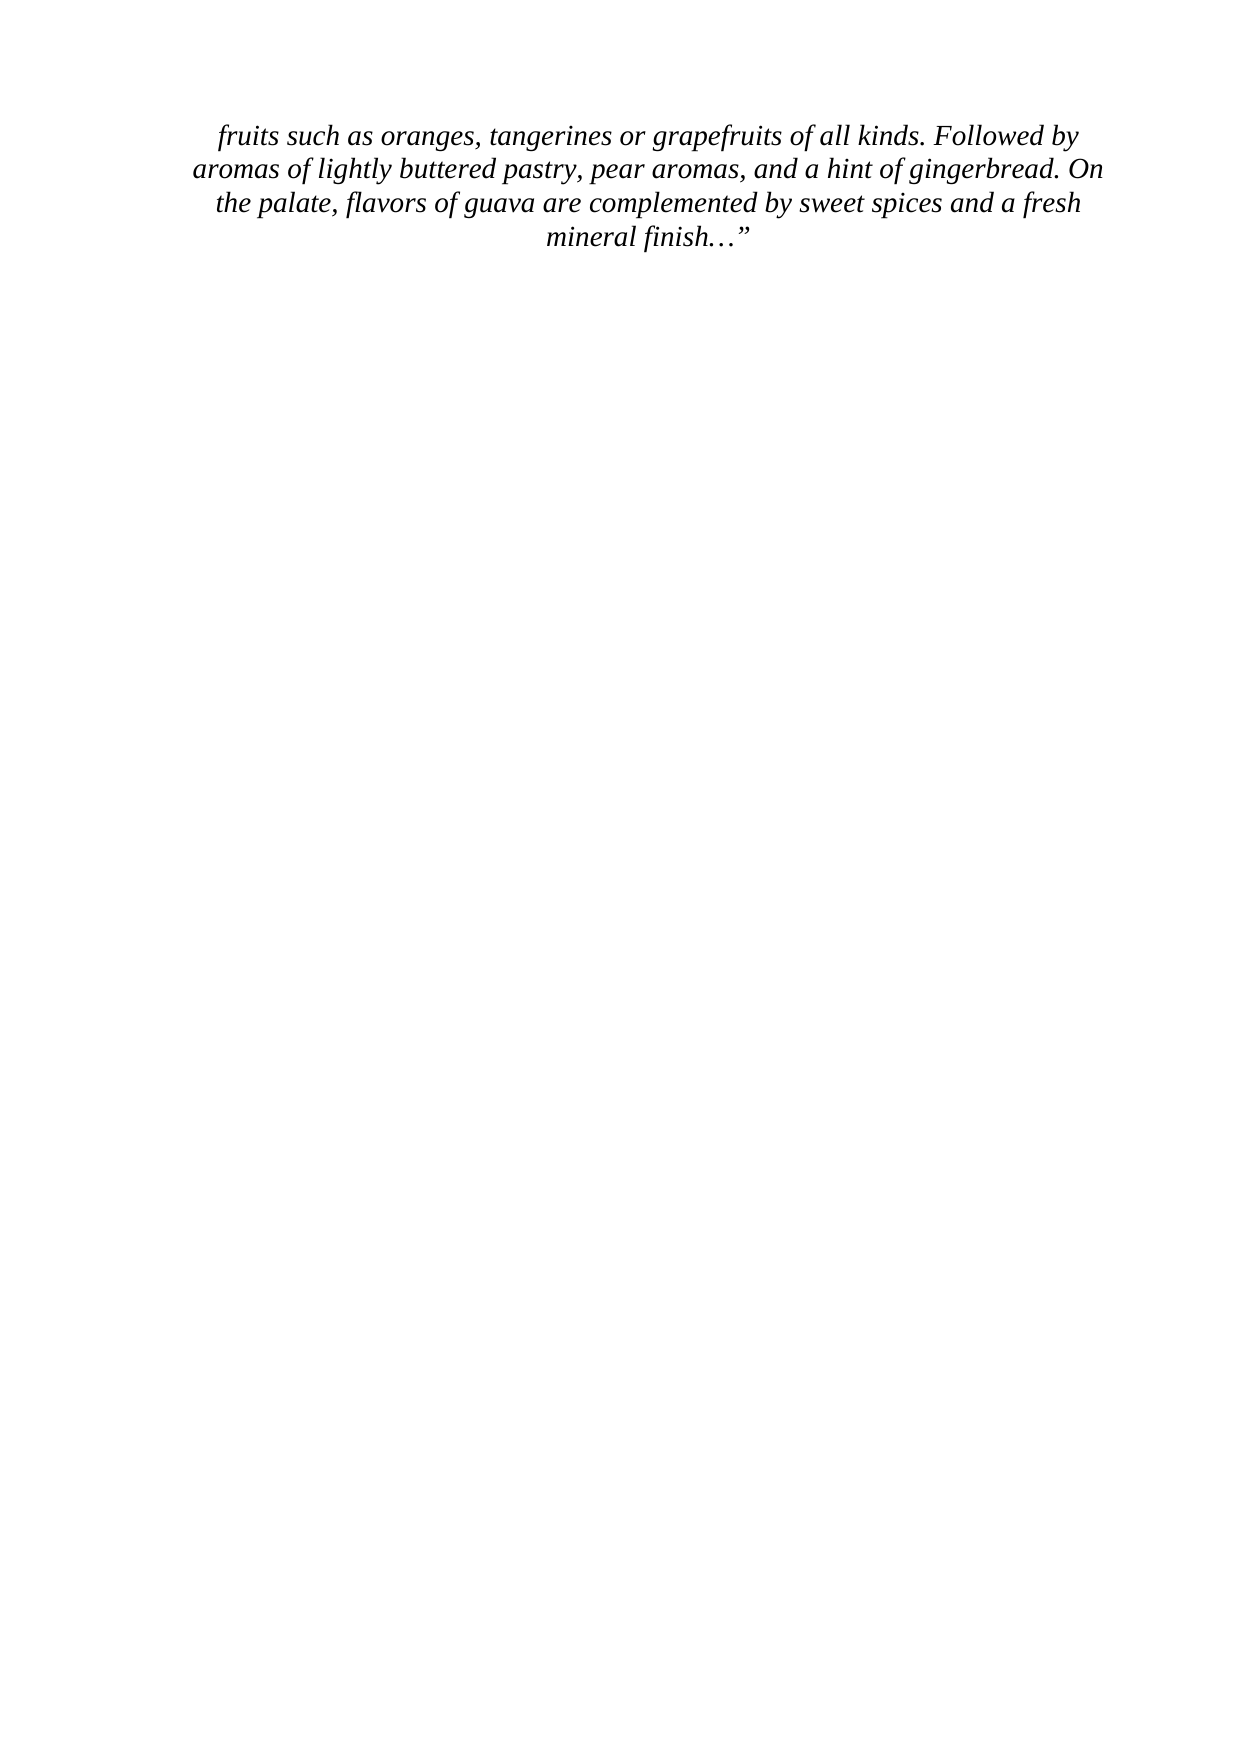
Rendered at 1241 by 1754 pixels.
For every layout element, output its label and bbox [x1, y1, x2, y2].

text [177, 118, 1122, 252]
